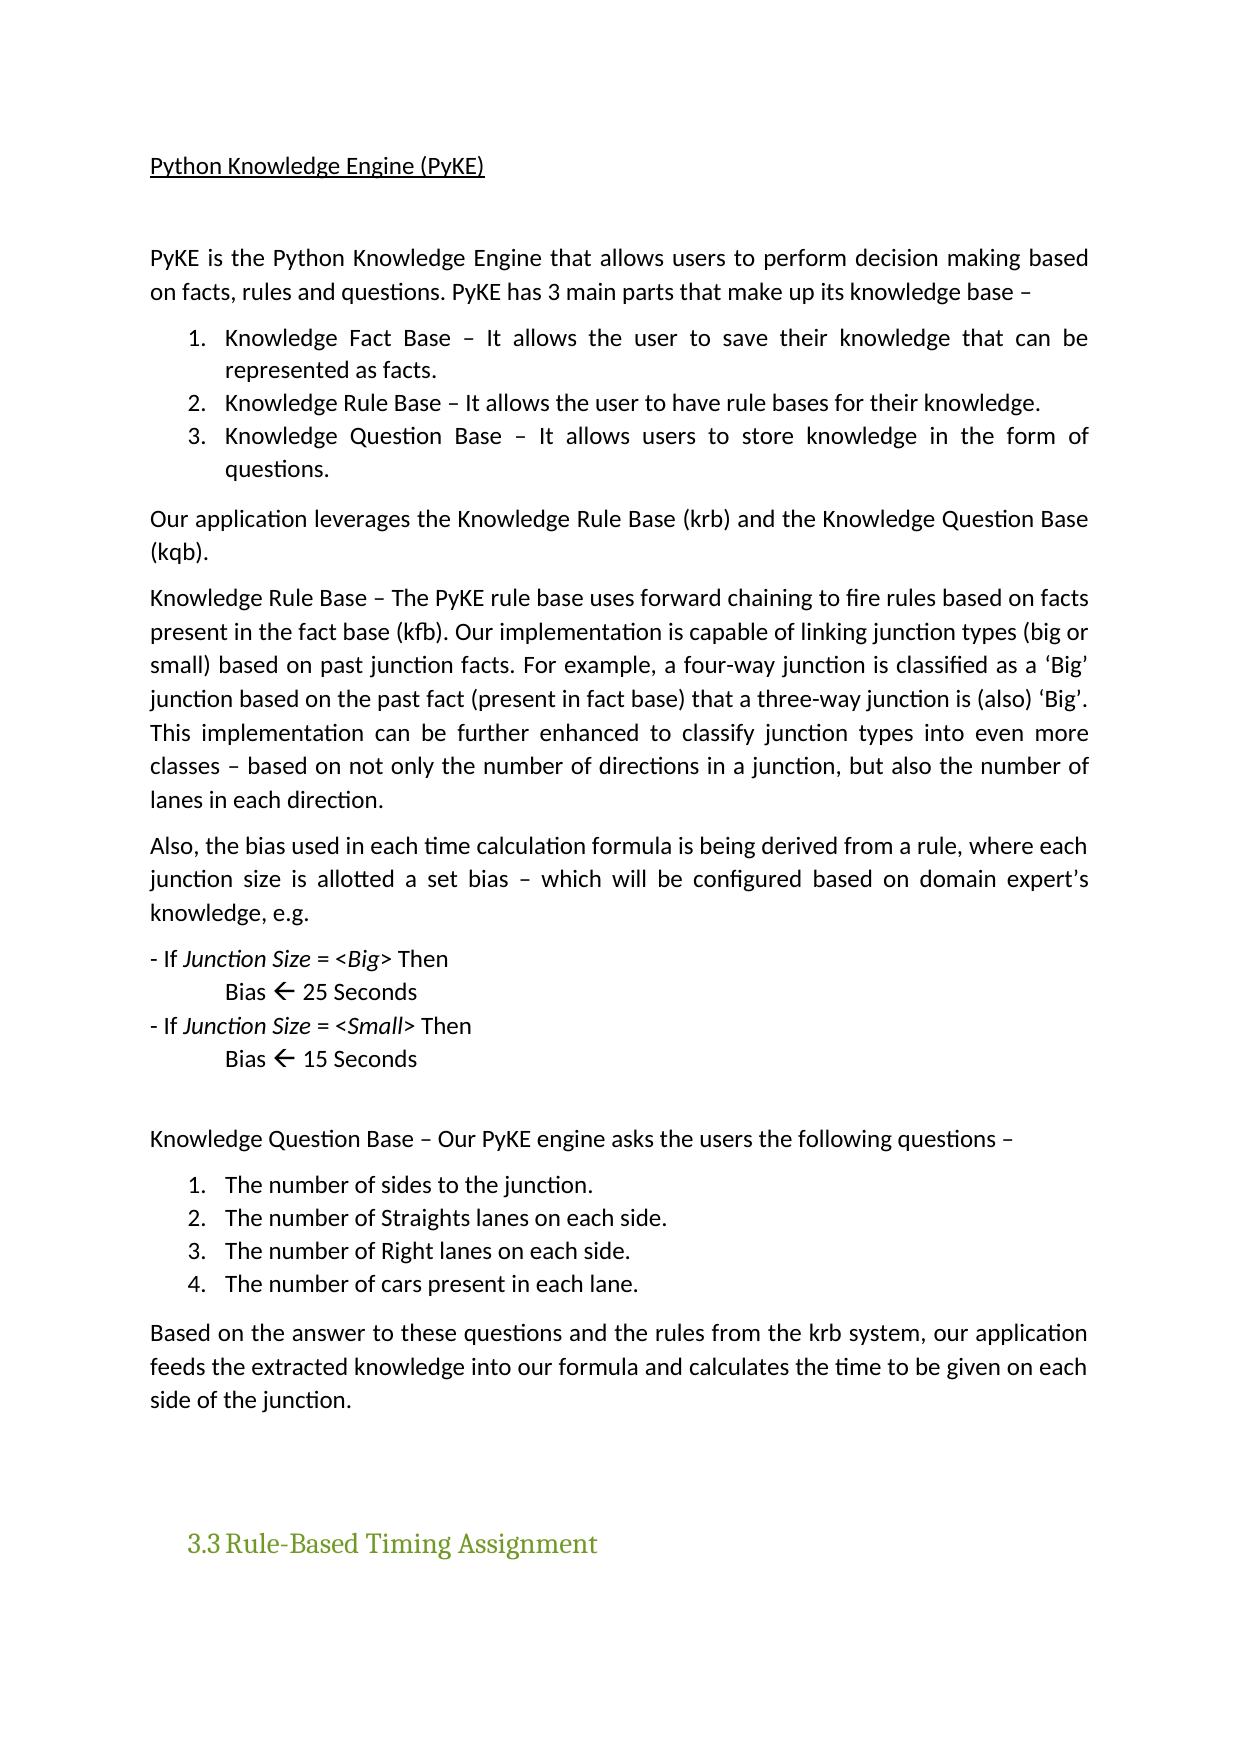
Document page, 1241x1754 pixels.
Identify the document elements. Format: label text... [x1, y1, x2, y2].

list Knowledge Rule Base – It allows the user to have rule bases for their knowledge. [187, 387, 1090, 418]
text - If Junction Size = <Big> Then [150, 943, 1090, 973]
subtitle Rule-Based Timing Assignment [187, 1527, 1090, 1560]
list The number of Right lanes on each side. [187, 1235, 1090, 1266]
text Bias 15 Seconds [150, 1043, 1090, 1074]
text Knowledge Rule Base – The PyKE rule base uses forward chaining to fire rules based on facts present in the fact base (kfb). Our implementation is capable of linking junction types (big or small) based on past junction facts. For example, a four-way junction is classified as a ‘Big’ junction based on the past fact (present in fact base) that a three-way junction is (also) ‘Big’. This implementation can be further enhanced to classify junction types into even more classes – based on not only the number of directions in a junction, but also the number of lanes in each direction. [150, 582, 1090, 814]
text Bias 25 Seconds [150, 976, 1090, 1007]
list Knowledge Fact Base – It allows the user to save their knowledge that can be represented as facts. [187, 322, 1090, 385]
list Knowledge Question Base – It allows users to store knowledge in the form of questions. [187, 420, 1090, 484]
list The number of Straights lanes on each side. [187, 1202, 1090, 1233]
text Also, the bias used in each time calculation formula is being derived from a rule, where each junction size is allotted a set bias – which will be configured based on domain expert’s knowledge, e.g. [150, 830, 1090, 927]
text Python Knowledge Engine (PyKE) [150, 150, 1090, 181]
text Based on the answer to these questions and the rules from the krb system, our application feeds the extracted knowledge into our formula and calculates the time to be given on each side of the junction. [150, 1317, 1090, 1415]
text Knowledge Question Base – Our PyKE engine asks the users the following questions – [150, 1123, 1090, 1154]
list The number of cars present in each lane. [187, 1268, 1090, 1298]
text - If Junction Size = <Small> Then [150, 1010, 1090, 1041]
text PyKE is the Python Knowledge Engine that allows users to perform decision making based on facts, rules and questions. PyKE has 3 main parts that make up its knowledge base – [150, 242, 1090, 306]
list The number of sides to the junction. [187, 1169, 1090, 1200]
text Our application leverages the Knowledge Rule Base (krb) and the Knowledge Question Base (kqb). [150, 503, 1090, 567]
